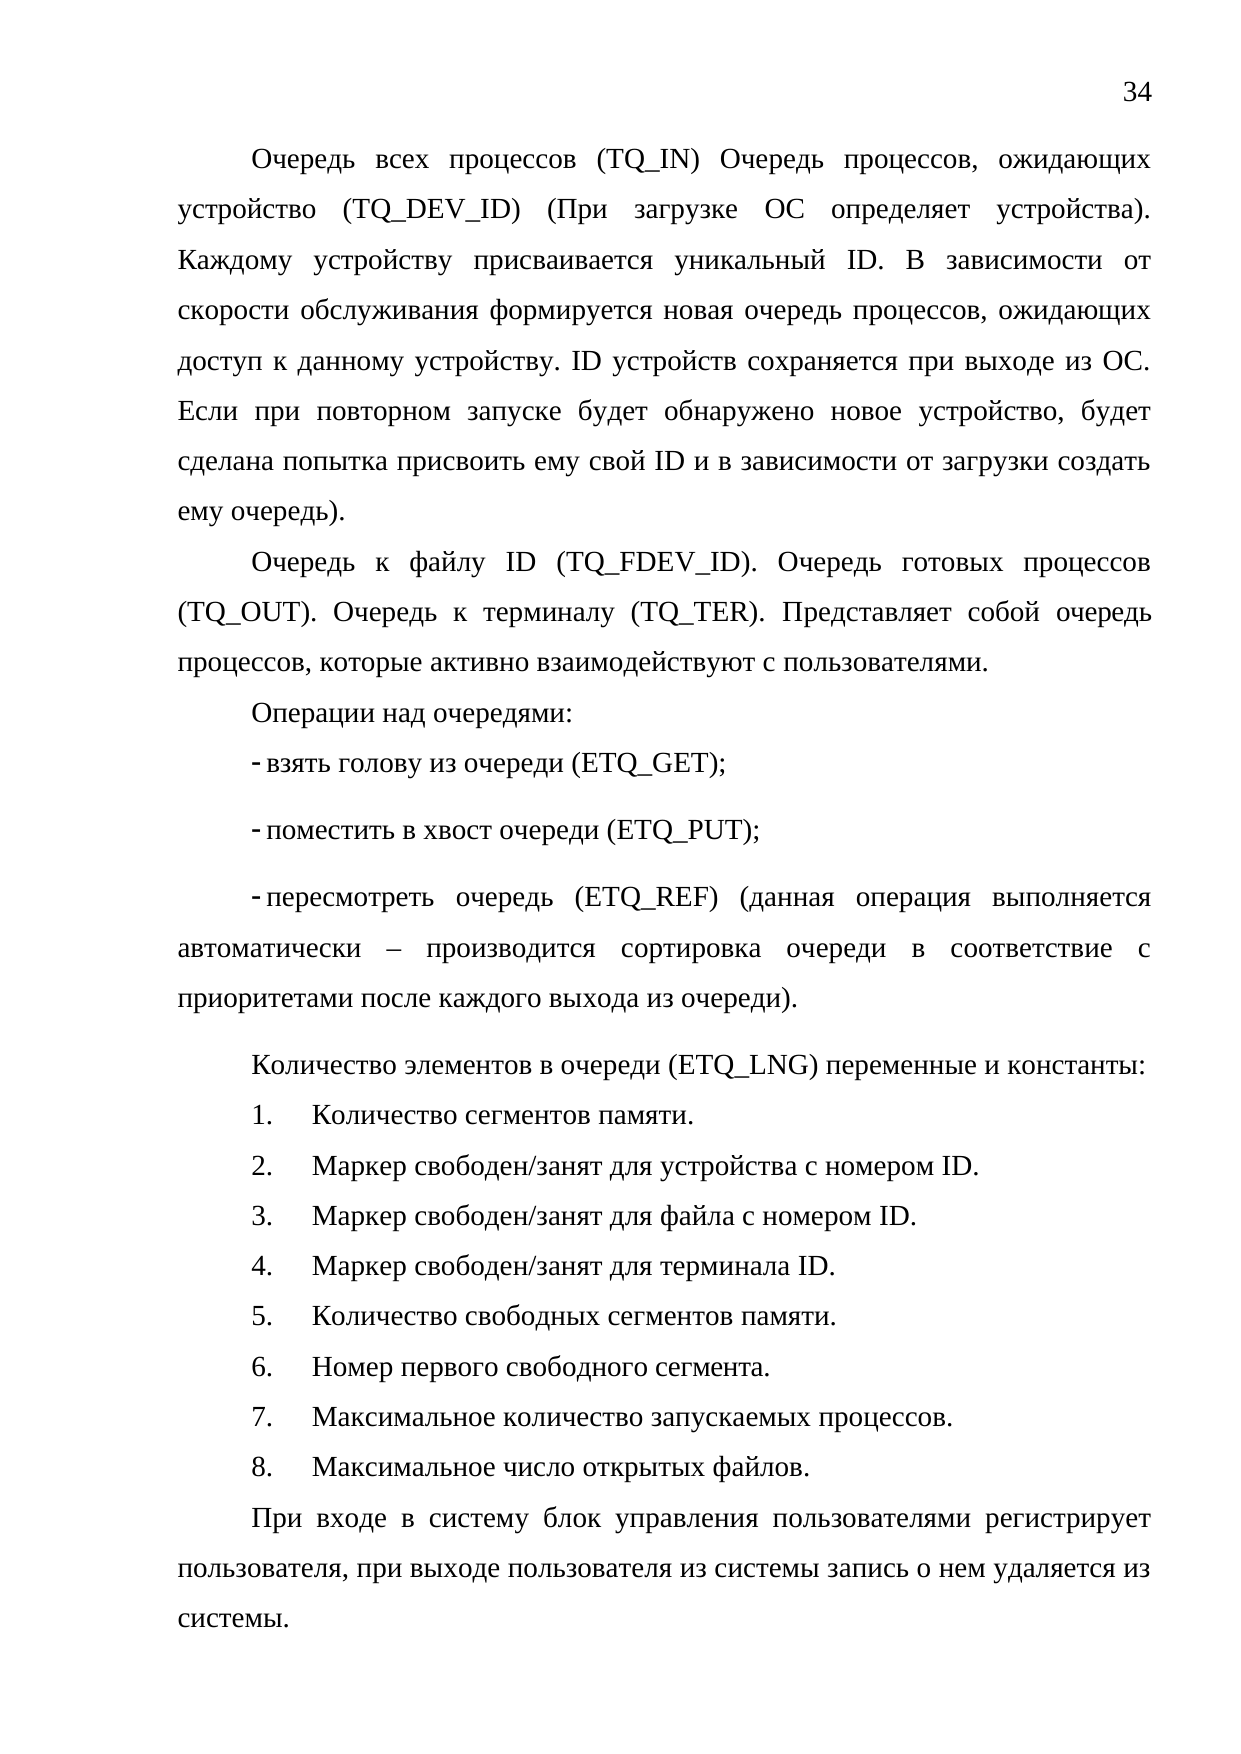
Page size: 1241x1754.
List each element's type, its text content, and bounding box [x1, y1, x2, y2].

text Очередь к файлу ID (TQ_FDEV_ID). Очередь готовых процессов (TQ_OUT). Очередь к терминалу (TQ_TER). Представляет собой очередь процессов, которые активно взаимодействуют с пользователями. [177, 544, 1152, 678]
list Маркер свободен/занят для устройства с номером ID. [177, 1148, 1152, 1181]
list Максимальное количество запускаемых процессов. [177, 1399, 1152, 1433]
list Маркер свободен/занят для файла с номером ID. [177, 1198, 1152, 1231]
text При входе в систему блок управления пользователями регистрирует пользователя, при выходе пользователя из системы запись о нем удаляется из системы. [177, 1500, 1152, 1634]
text Количество элементов в очереди (ETQ_LNG) переменные и константы: [177, 1047, 1152, 1081]
list Количество сегментов памяти. [177, 1097, 1152, 1131]
text поместить в хвост очереди (ETQ_PUT); [177, 812, 1152, 846]
list Номер первого свободного сегмента. [177, 1349, 1152, 1382]
text Операции над очередями: [177, 695, 1152, 728]
list Максимальное число открытых файлов. [177, 1449, 1152, 1483]
list Количество свободных сегментов памяти. [177, 1298, 1152, 1332]
text пересмотреть очередь (ETQ_REF) (данная операция выполняется автоматически – производится сортировка очереди в соответствие с приоритетами после каждого выхода из очереди). [177, 879, 1152, 1013]
text Очередь всех процессов (TQ_IN) Очередь процессов, ожидающих устройство (TQ_DEV_ID) (При загрузке ОС определяет устройства). Каждому устройству присваивается уникальный ID. В зависимости от скорости обслуживания формируется новая очередь процессов, ожидающих доступ к данному устройству. ID устройств сохраняется при выходе из ОС. Если при повторном запуске будет обнаружено новое устройство, будет сделана попытка присвоить ему свой ID и в зависимости от загрузки создать ему очередь). [177, 141, 1152, 527]
list Маркер свободен/занят для терминала ID. [177, 1248, 1152, 1282]
text взять голову из очереди (ETQ_GET); [177, 745, 1152, 779]
